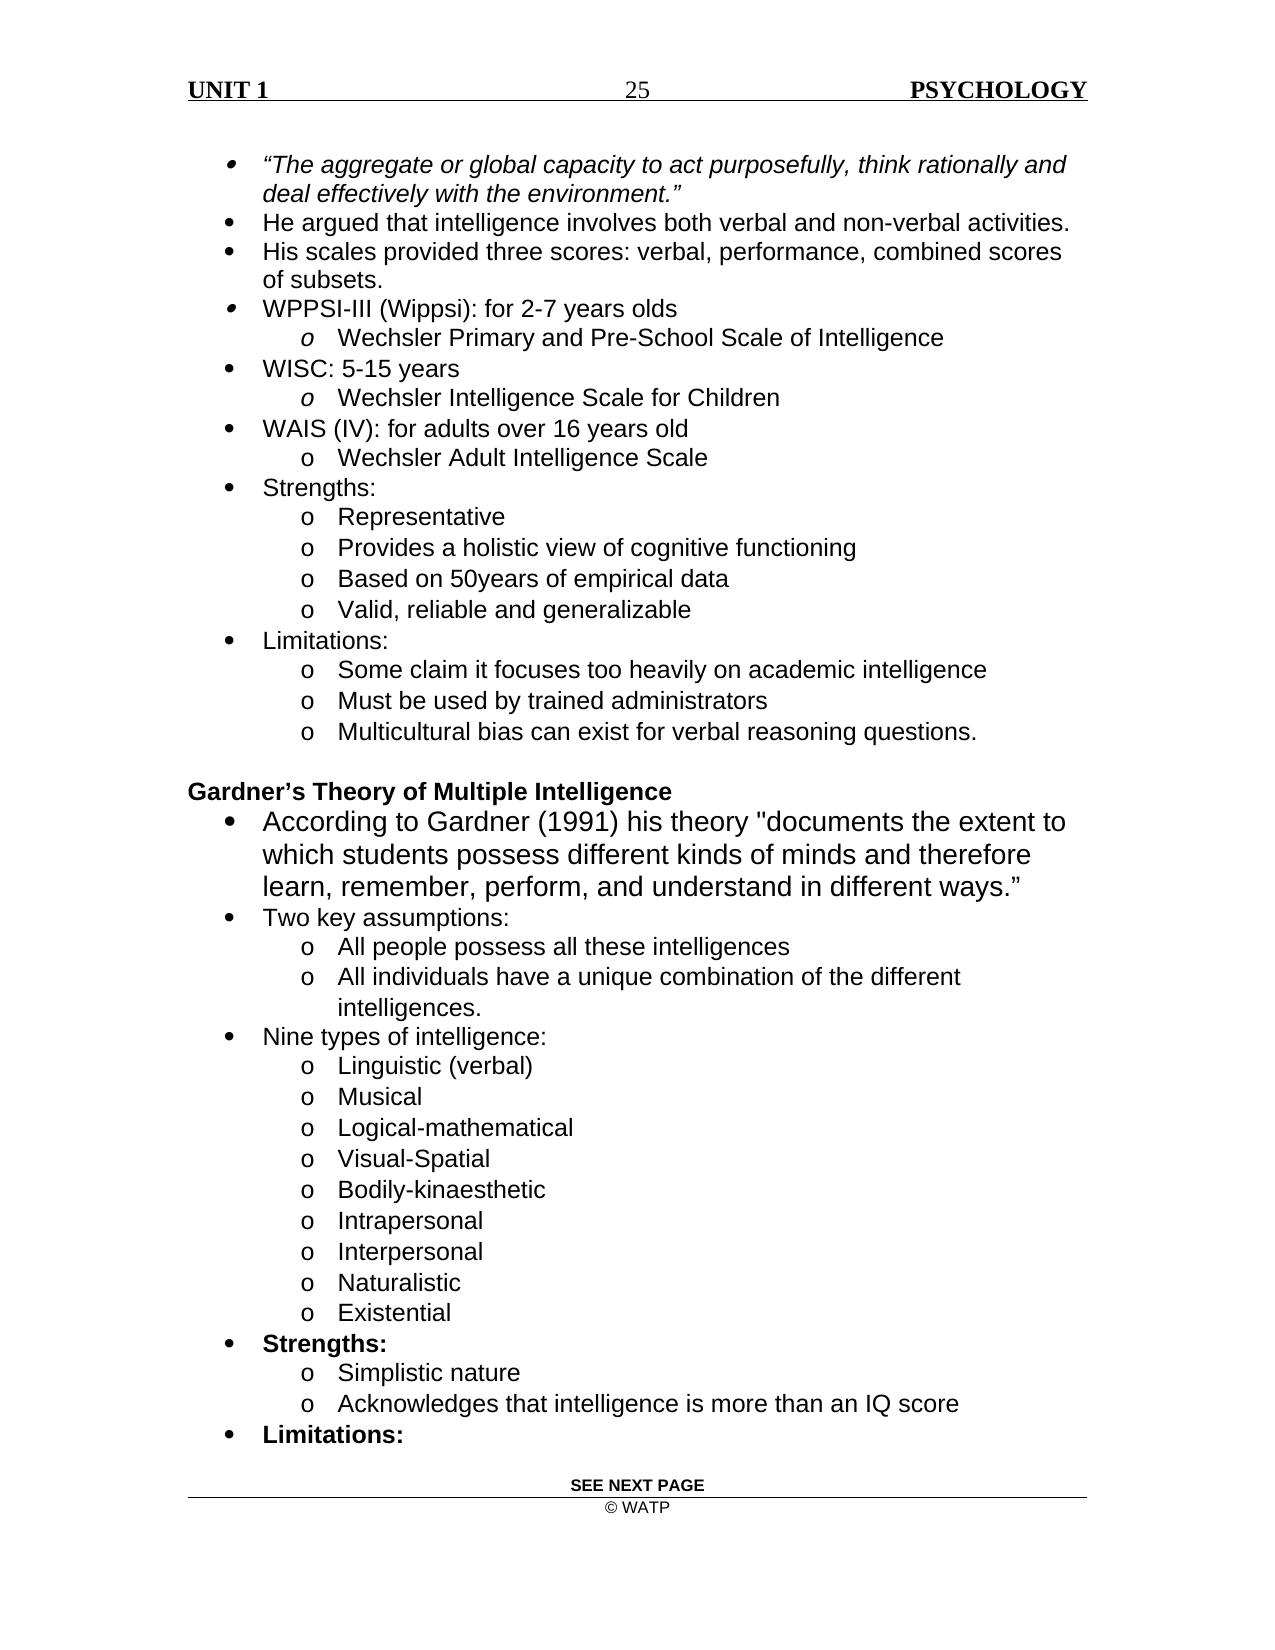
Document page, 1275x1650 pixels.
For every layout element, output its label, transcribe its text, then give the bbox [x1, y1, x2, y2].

list Simplistic nature [300, 1358, 1087, 1389]
list Some claim it focuses too heavily on academic intelligence [300, 655, 1087, 686]
list Linguistic (verbal) [300, 1051, 1087, 1082]
list “The aggregate or global capacity to act purposefully, think rationally and deal effectively with the environment.” [225, 150, 1087, 208]
list Strengths: [225, 473, 1087, 502]
list Strengths: [225, 1329, 1087, 1358]
list Acknowledges that intelligence is more than an IQ score [300, 1389, 1087, 1420]
list Wechsler Adult Intelligence Scale [300, 442, 1087, 473]
list Existential [300, 1298, 1087, 1329]
list Nine types of intelligence: [225, 1022, 1087, 1051]
list Representative [300, 502, 1087, 533]
list Limitations: [225, 1420, 1087, 1449]
list Wechsler Intelligence Scale for Children [300, 383, 1087, 414]
list WAIS (IV): for adults over 16 years old [225, 414, 1087, 442]
list He argued that intelligence involves both verbal and non-verbal activities. [225, 208, 1087, 236]
list Bodily-kinaesthetic [300, 1175, 1087, 1206]
list Logical-mathematical [300, 1113, 1087, 1144]
list WISC: 5-15 years [225, 354, 1087, 383]
list Based on 50years of empirical data [300, 564, 1087, 595]
list According to Gardner (1991) his theory "documents the extent to which students possess different kinds of minds and therefore learn, remember, perform, and understand in different ways.” [225, 805, 1087, 903]
list Must be used by trained administrators [300, 686, 1087, 717]
list Two key assumptions: [225, 903, 1087, 931]
list All people possess all these intelligences [300, 931, 1087, 962]
list All individuals have a unique combination of the different intelligences. [300, 962, 1087, 1022]
list Multicultural bias can exist for verbal reasoning questions. [300, 717, 1087, 748]
list Interpersonal [300, 1237, 1087, 1267]
list Limitations: [225, 626, 1087, 655]
list WPPSI-III (Wippsi): for 2-7 years olds [225, 294, 1087, 323]
list Wechsler Primary and Pre-School Scale of Intelligence [300, 323, 1087, 354]
list Valid, reliable and generalizable [300, 595, 1087, 626]
list Musical [300, 1082, 1087, 1113]
list Provides a holistic view of cognitive functioning [300, 533, 1087, 564]
list Naturalistic [300, 1267, 1087, 1298]
list Intrapersonal [300, 1206, 1087, 1237]
list Visual-Spatial [300, 1144, 1087, 1175]
list His scales provided three scores: verbal, performance, combined scores of subsets. [225, 236, 1087, 294]
text Gardner’s Theory of Multiple Intelligence [187, 776, 1087, 805]
